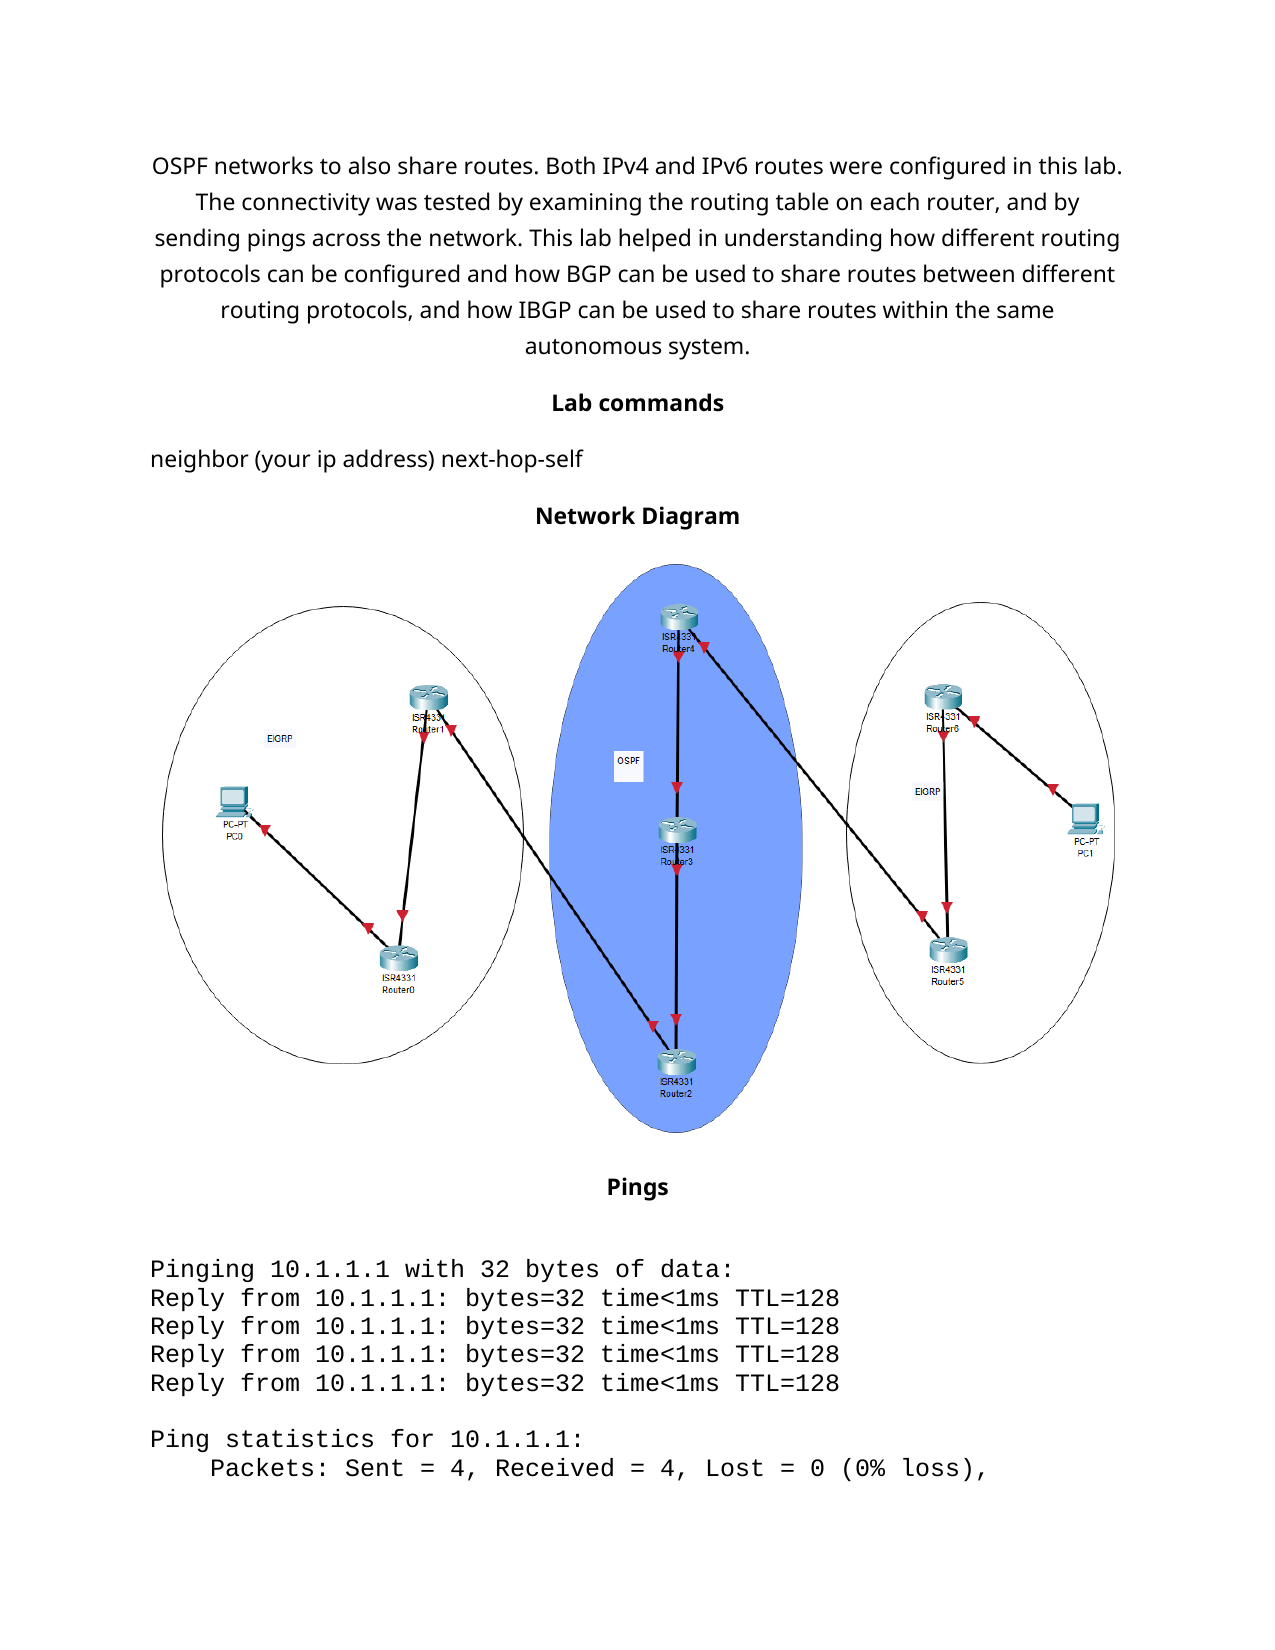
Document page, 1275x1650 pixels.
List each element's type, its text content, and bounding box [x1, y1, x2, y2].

picture [150, 556, 1125, 1146]
text neighbor (your ip address) next-hop-self [150, 443, 1125, 474]
text Reply from 10.1.1.1: bytes=32 time<1ms TTL=128 [150, 1285, 1125, 1313]
text Lab commands [150, 386, 1125, 418]
text Reply from 10.1.1.1: bytes=32 time<1ms TTL=128 [150, 1370, 1125, 1398]
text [150, 150, 1125, 361]
text Network Diagram [150, 500, 1125, 531]
text Pinging 10.1.1.1 with 32 bytes of data: [150, 1257, 1125, 1285]
text Packets: Sent = 4, Received = 4, Lost = 0 (0% loss), [150, 1455, 1125, 1483]
text Pings [150, 1171, 1125, 1203]
text Reply from 10.1.1.1: bytes=32 time<1ms TTL=128 [150, 1342, 1125, 1370]
text Ping statistics for 10.1.1.1: [150, 1427, 1125, 1455]
text Reply from 10.1.1.1: bytes=32 time<1ms TTL=128 [150, 1313, 1125, 1342]
